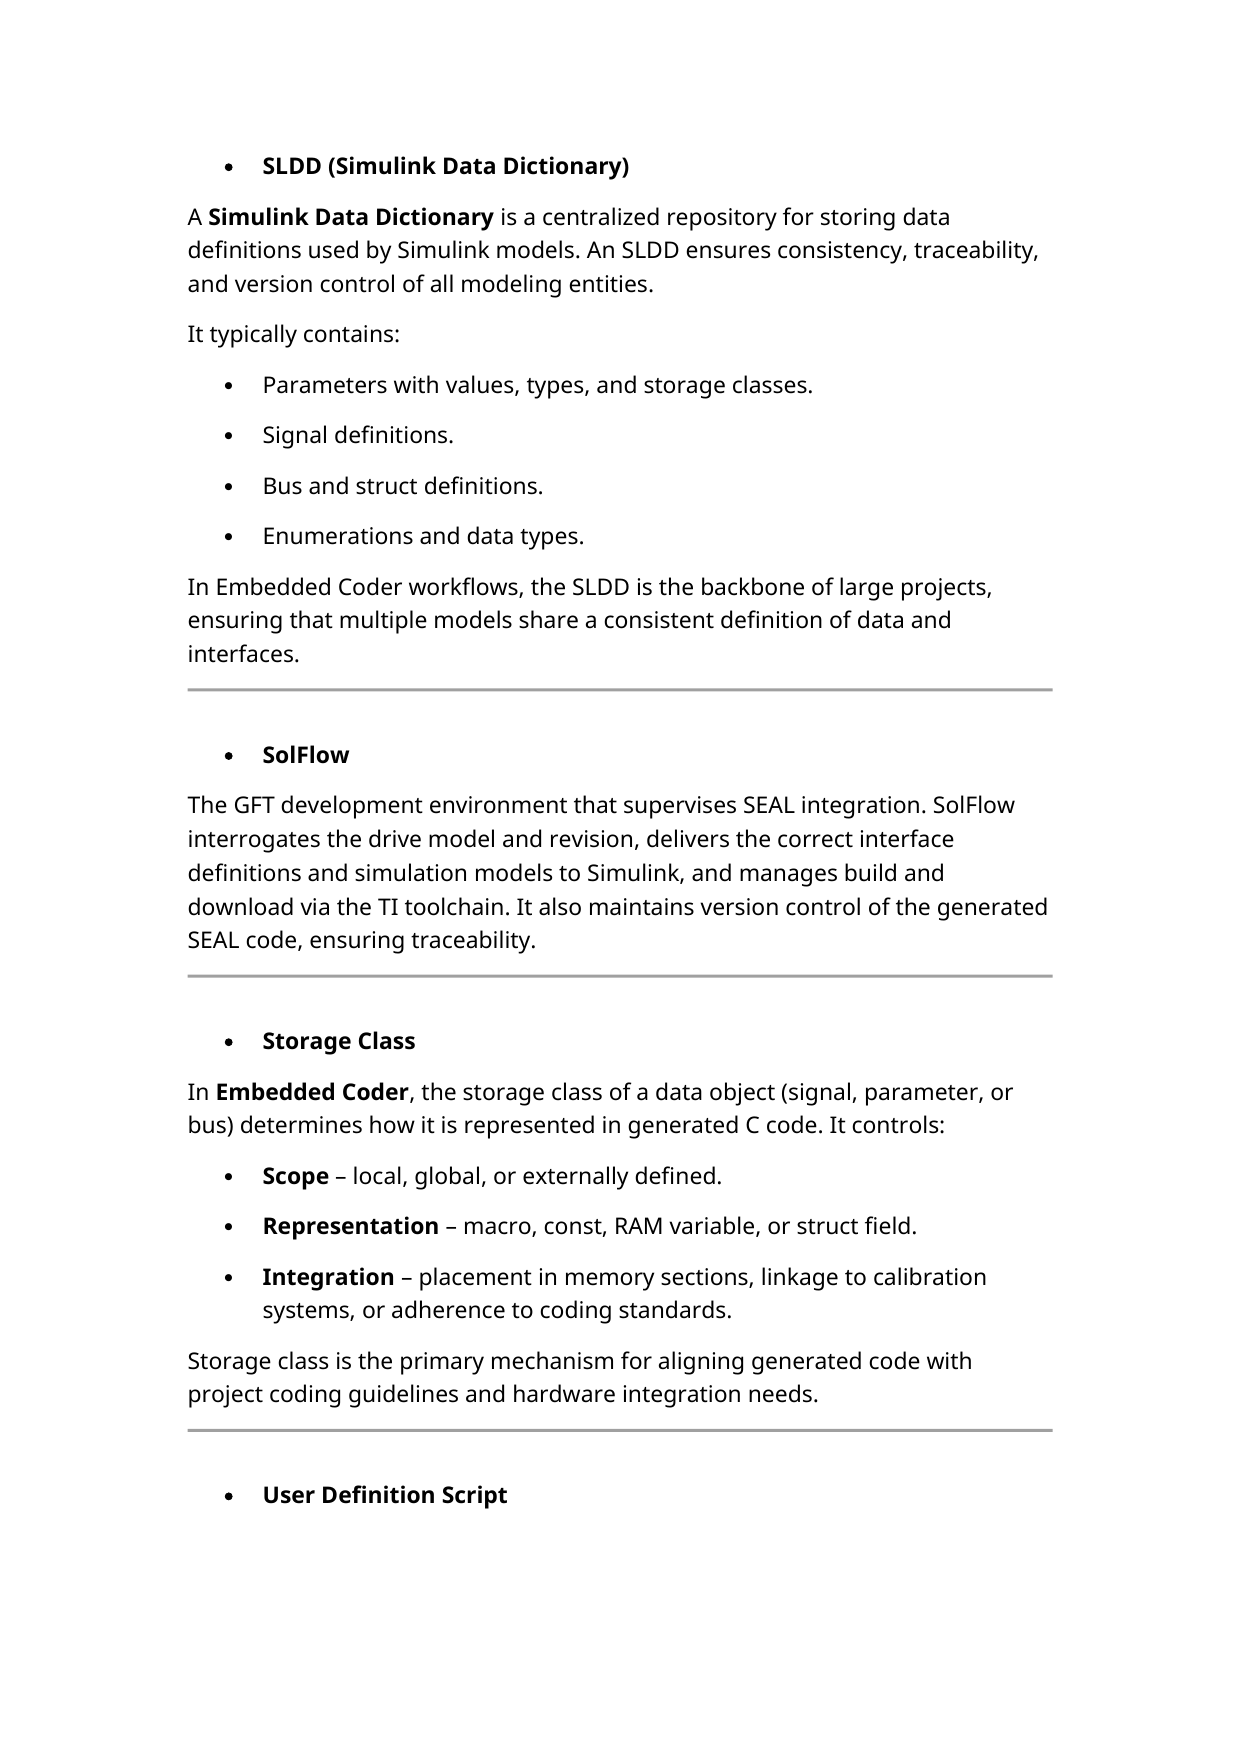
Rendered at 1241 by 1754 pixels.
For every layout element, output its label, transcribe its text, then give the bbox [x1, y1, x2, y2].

list SLDD (Simulink Data Dictionary) [225, 150, 1053, 181]
text It typically contains: [187, 318, 1053, 349]
list Representation – macro, const, RAM variable, or struct field. [225, 1210, 1053, 1241]
list Enumerations and data types. [225, 520, 1053, 551]
list Signal definitions. [225, 419, 1053, 450]
text The GFT development environment that supervises SEAL integration. SolFlow interrogates the drive model and revision, delivers the correct interface definitions and simulation models to Simulink, and manages build and download via the TI toolchain. It also maintains version control of the generated SEAL code, ensuring traceability. [187, 789, 1053, 955]
text In Embedded Coder workflows, the SLDD is the backbone of large projects, ensuring that multiple models share a consistent definition of data and interfaces. [187, 570, 1053, 669]
list Parameters with values, types, and storage classes. [225, 369, 1053, 400]
text In Embedded Coder, the storage class of a data object (signal, parameter, or bus) determines how it is represented in generated C code. It controls: [187, 1075, 1053, 1140]
list Integration – placement in memory sections, linkage to calibration systems, or adherence to coding standards. [225, 1260, 1053, 1325]
list Scope – local, global, or externally defined. [225, 1159, 1053, 1191]
list Bus and struct definitions. [225, 469, 1053, 501]
text A Simulink Data Dictionary is a centralized repository for storing data definitions used by Simulink models. An SLDD ensures consistency, traceability, and version control of all modeling entities. [187, 200, 1053, 299]
list User Definition Script [225, 1479, 1053, 1510]
text Storage class is the primary mechanism for aligning generated code with project coding guidelines and hardware integration needs. [187, 1344, 1053, 1409]
list Storage Class [225, 1025, 1053, 1056]
list SolFlow [225, 739, 1053, 770]
